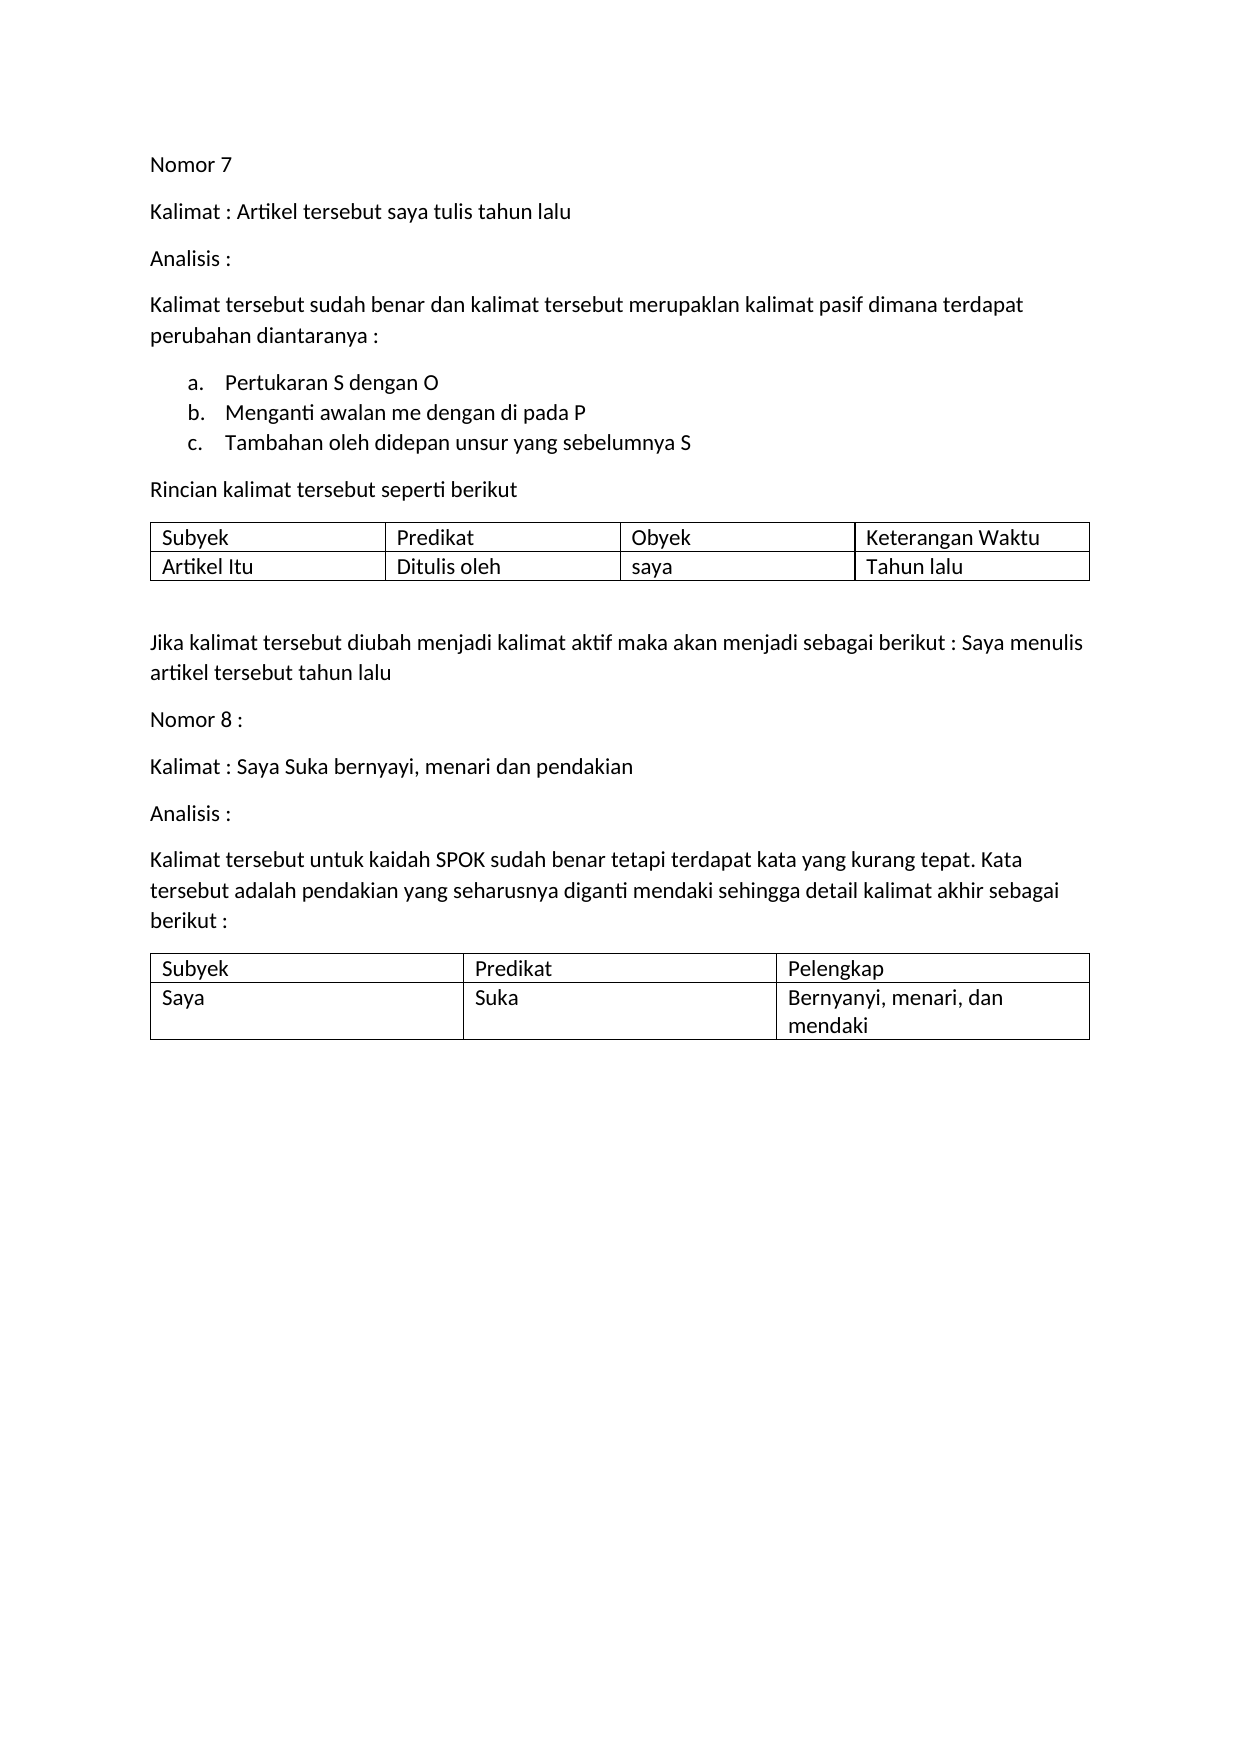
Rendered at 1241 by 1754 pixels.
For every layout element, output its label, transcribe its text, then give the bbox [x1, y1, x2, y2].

text Kalimat : Saya Suka bernyayi, menari dan pendakian [150, 752, 1090, 780]
table_cell Suka [464, 983, 776, 1039]
list Menganti awalan me dengan di pada P [187, 398, 1090, 426]
table_header Keterangan Waktu [856, 523, 1089, 551]
text Rincian kalimat tersebut seperti berikut [150, 475, 1090, 503]
table_cell Artikel Itu [151, 552, 385, 580]
table_cell Bernyanyi, menari, dan mendaki [777, 983, 1089, 1039]
table_cell Ditulis oleh [386, 552, 620, 580]
text Jika kalimat tersebut diubah menjadi kalimat aktif maka akan menjadi sebagai berikut : Saya menulis artikel tersebut tahun lalu [150, 628, 1090, 686]
text Kalimat tersebut sudah benar dan kalimat tersebut merupaklan kalimat pasif dimana terdapat perubahan diantaranya : [150, 291, 1090, 349]
table_cell saya [621, 552, 854, 580]
table_header Obyek [621, 523, 854, 551]
list Tambahan oleh didepan unsur yang sebelumnya S [187, 428, 1090, 456]
table_header Subyek [151, 523, 385, 551]
table_header Predikat [464, 954, 776, 982]
table_cell Tahun lalu [856, 552, 1089, 580]
table_header Pelengkap [777, 954, 1089, 982]
text Kalimat tersebut untuk kaidah SPOK sudah benar tetapi terdapat kata yang kurang tepat. Kata tersebut adalah pendakian yang seharusnya diganti mendaki sehingga detail kalimat akhir sebagai berikut : [150, 846, 1090, 934]
table_header Predikat [386, 523, 620, 551]
text Analisis : [150, 799, 1090, 827]
text Nomor 7 [150, 150, 1090, 178]
text Kalimat : Artikel tersebut saya tulis tahun lalu [150, 197, 1090, 225]
text Analisis : [150, 244, 1090, 272]
table_header Subyek [151, 954, 463, 982]
text Nomor 8 : [150, 705, 1090, 733]
table_cell Saya [151, 983, 463, 1039]
list Pertukaran S dengan O [187, 368, 1090, 396]
